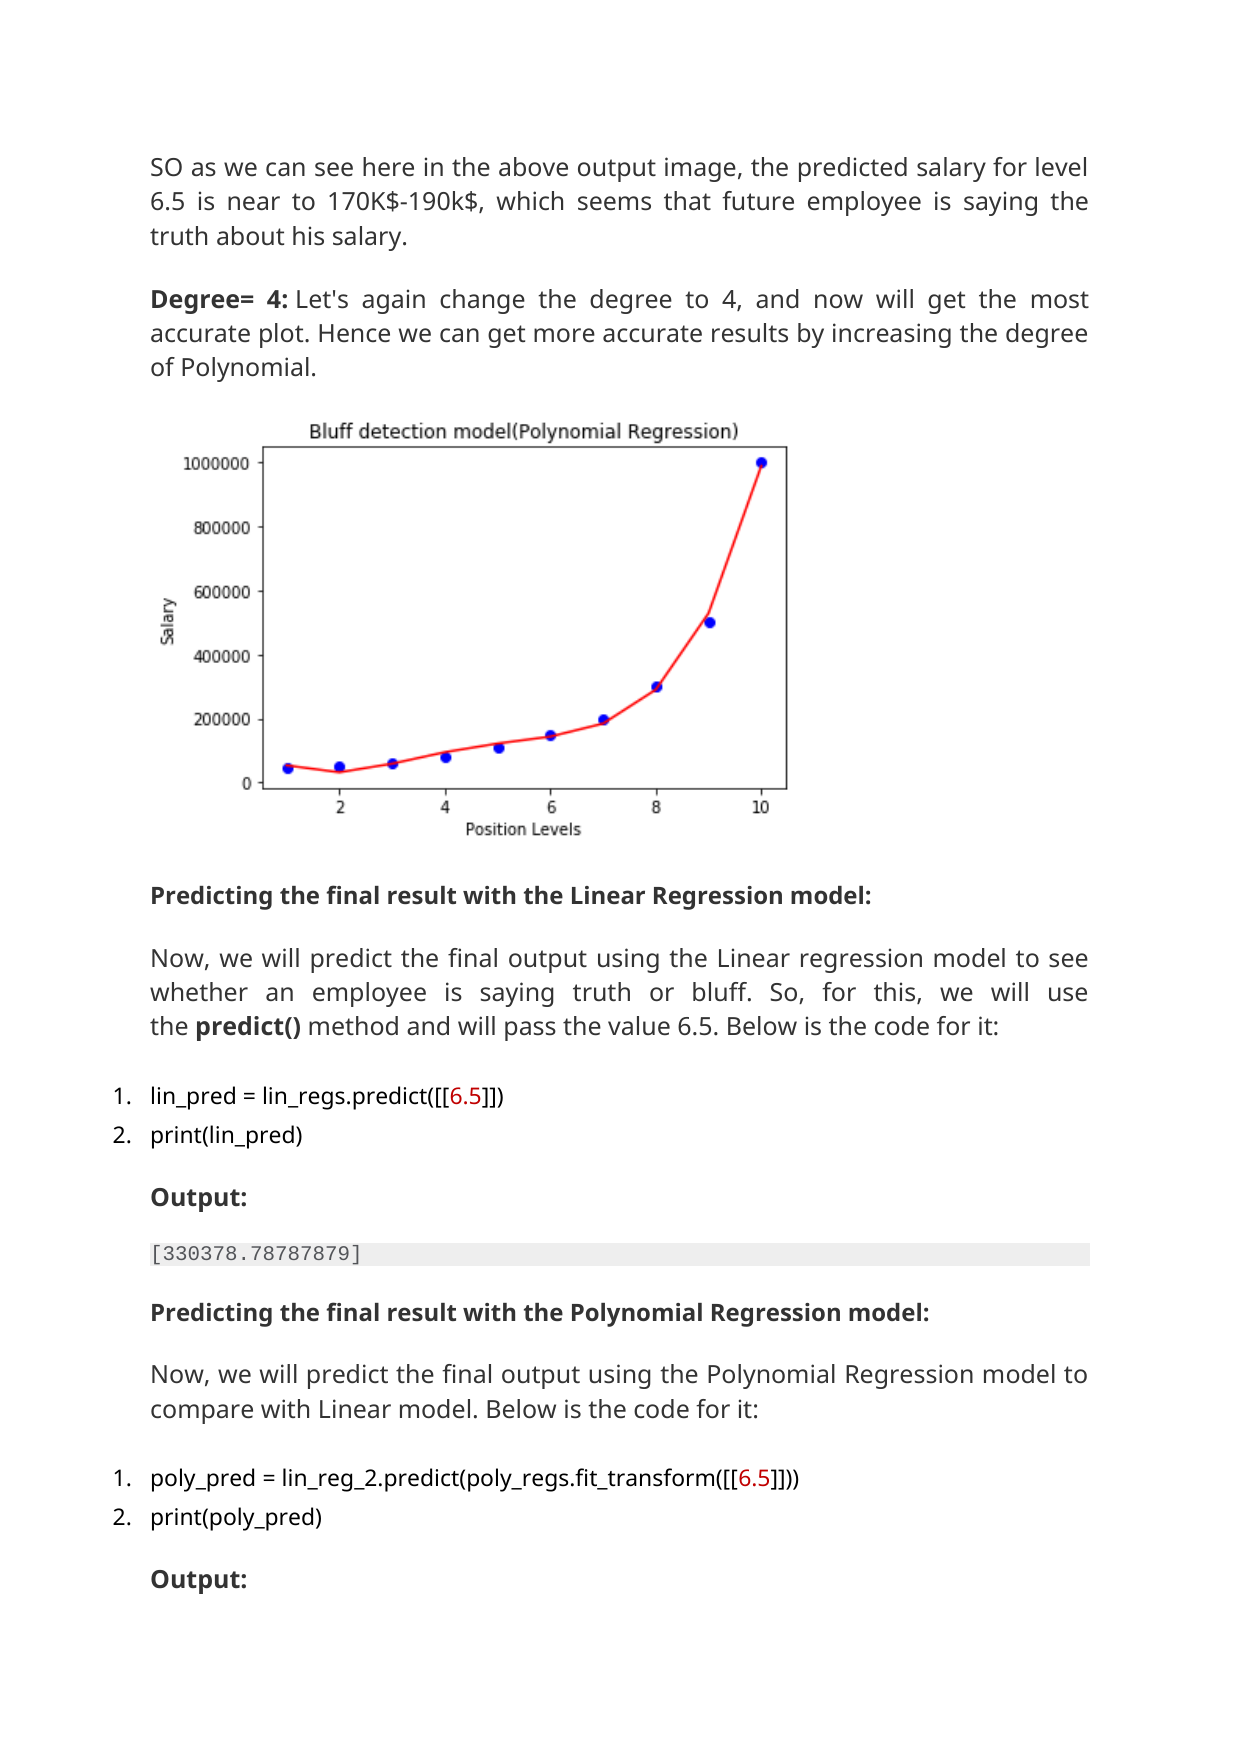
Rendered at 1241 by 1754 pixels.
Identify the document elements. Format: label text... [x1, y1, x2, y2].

text Predicting the final result with the Linear Regression model: [150, 879, 1090, 912]
text Predicting the final result with the Polynomial Regression model: [150, 1295, 1090, 1328]
text SO as we can see here in the above output image, the predicted salary for level 6.5 is near to 170K$-190k$, which seems that future employee is saying the truth about his salary. [150, 150, 1090, 252]
list print(lin_pred) [112, 1111, 1090, 1150]
list lin_pred = lin_regs.predict([[6.5]]) [112, 1072, 1090, 1111]
picture [150, 412, 797, 848]
text Output: [150, 1562, 1090, 1596]
text Now, we will predict the final output using the Polynomial Regression model to compare with Linear model. Below is the code for it: [150, 1357, 1090, 1425]
list print(poly_pred) [112, 1493, 1090, 1533]
list poly_pred = lin_reg_2.predict(poly_regs.fit_transform([[6.5]])) [112, 1454, 1090, 1493]
text Now, we will predict the final output using the Linear regression model to see whether an employee is saying truth or bluff. So, for this, we will use the predict() method and will pass the value 6.5. Below is the code for it: [150, 941, 1090, 1043]
text [330378.78787879] [150, 1243, 1090, 1266]
text Output: [150, 1179, 1090, 1213]
text Degree= 4: Let's again change the degree to 4, and now will get the most accurate plot. Hence we can get more accurate results by increasing the degree of Polynomial. [150, 281, 1090, 383]
